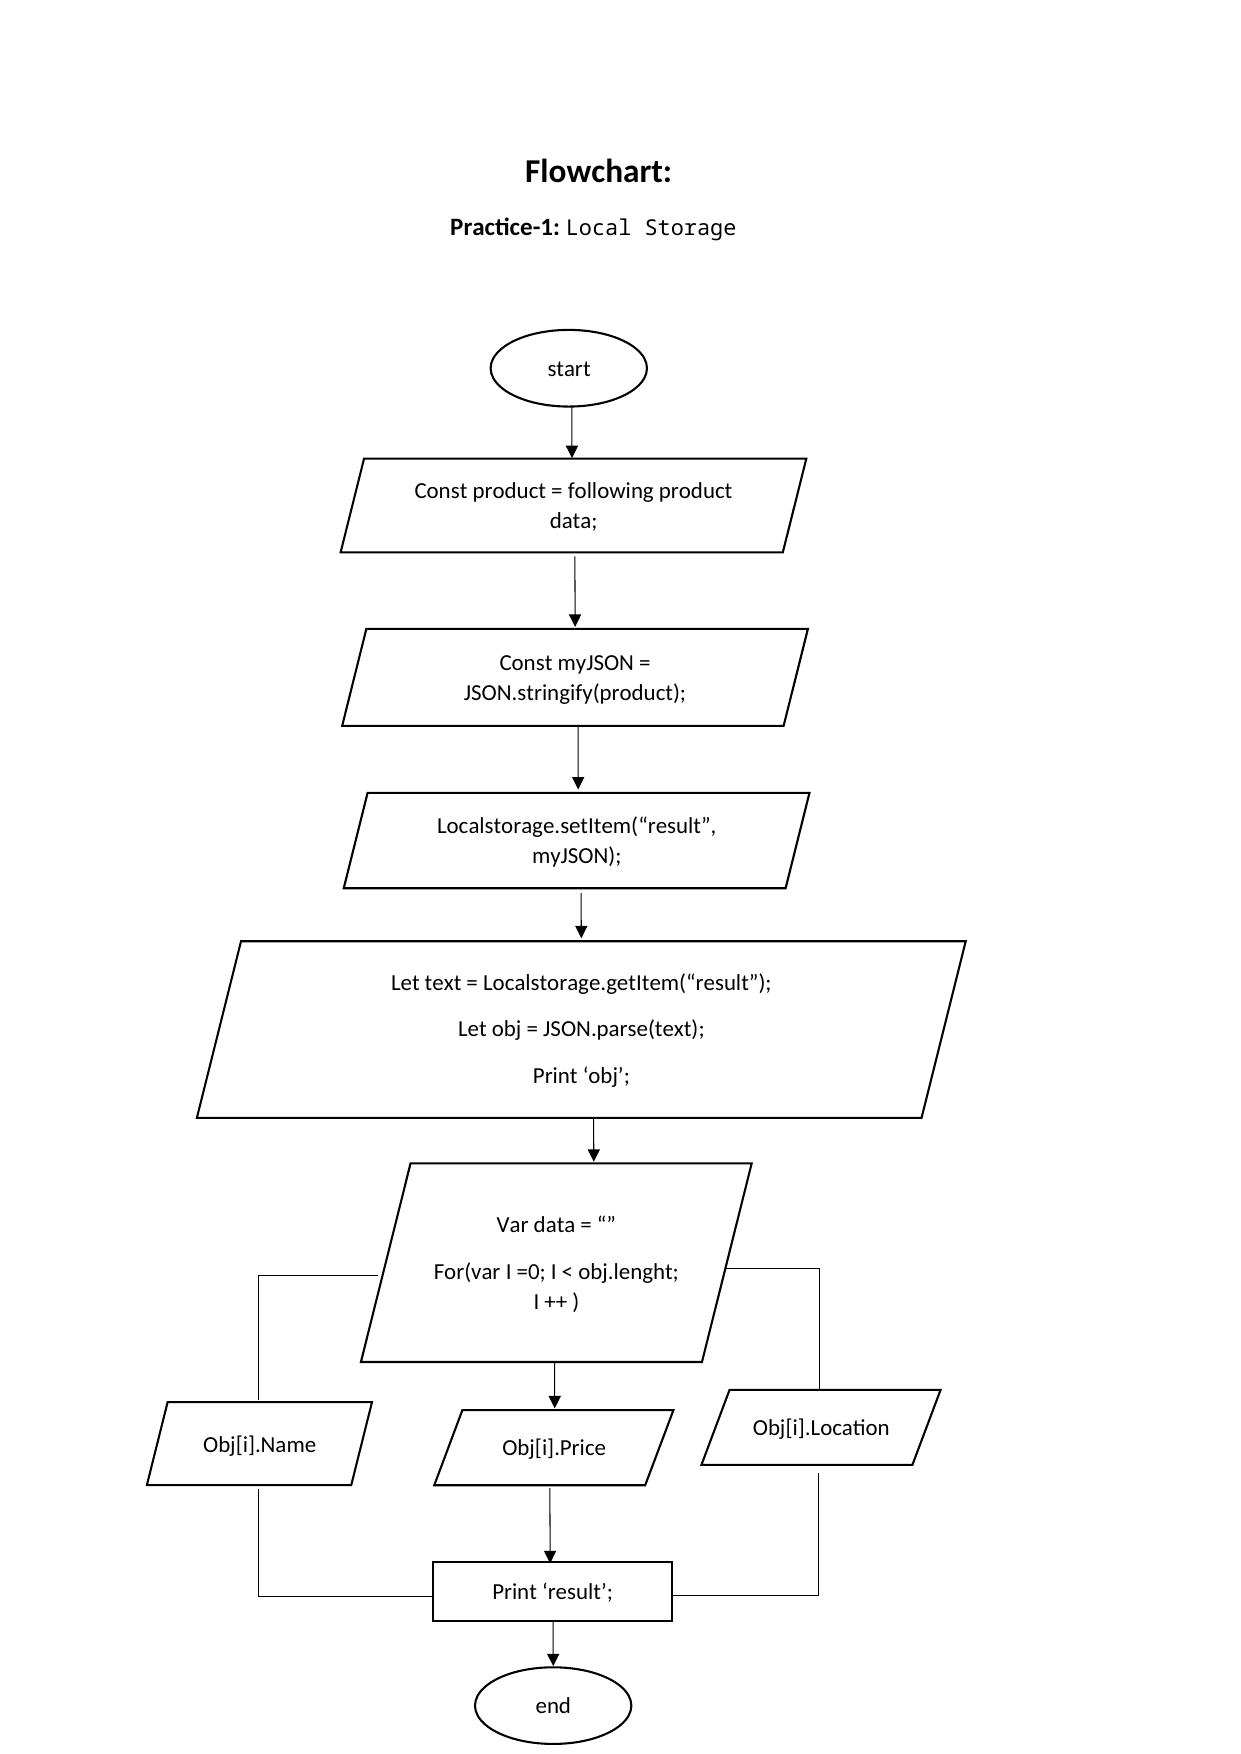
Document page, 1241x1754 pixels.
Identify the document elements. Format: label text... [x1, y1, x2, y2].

text Practice-1: Local Storage [375, 211, 560, 241]
text Flowchart: [450, 150, 1090, 191]
text Practice-1: Local Storage [566, 211, 1090, 241]
